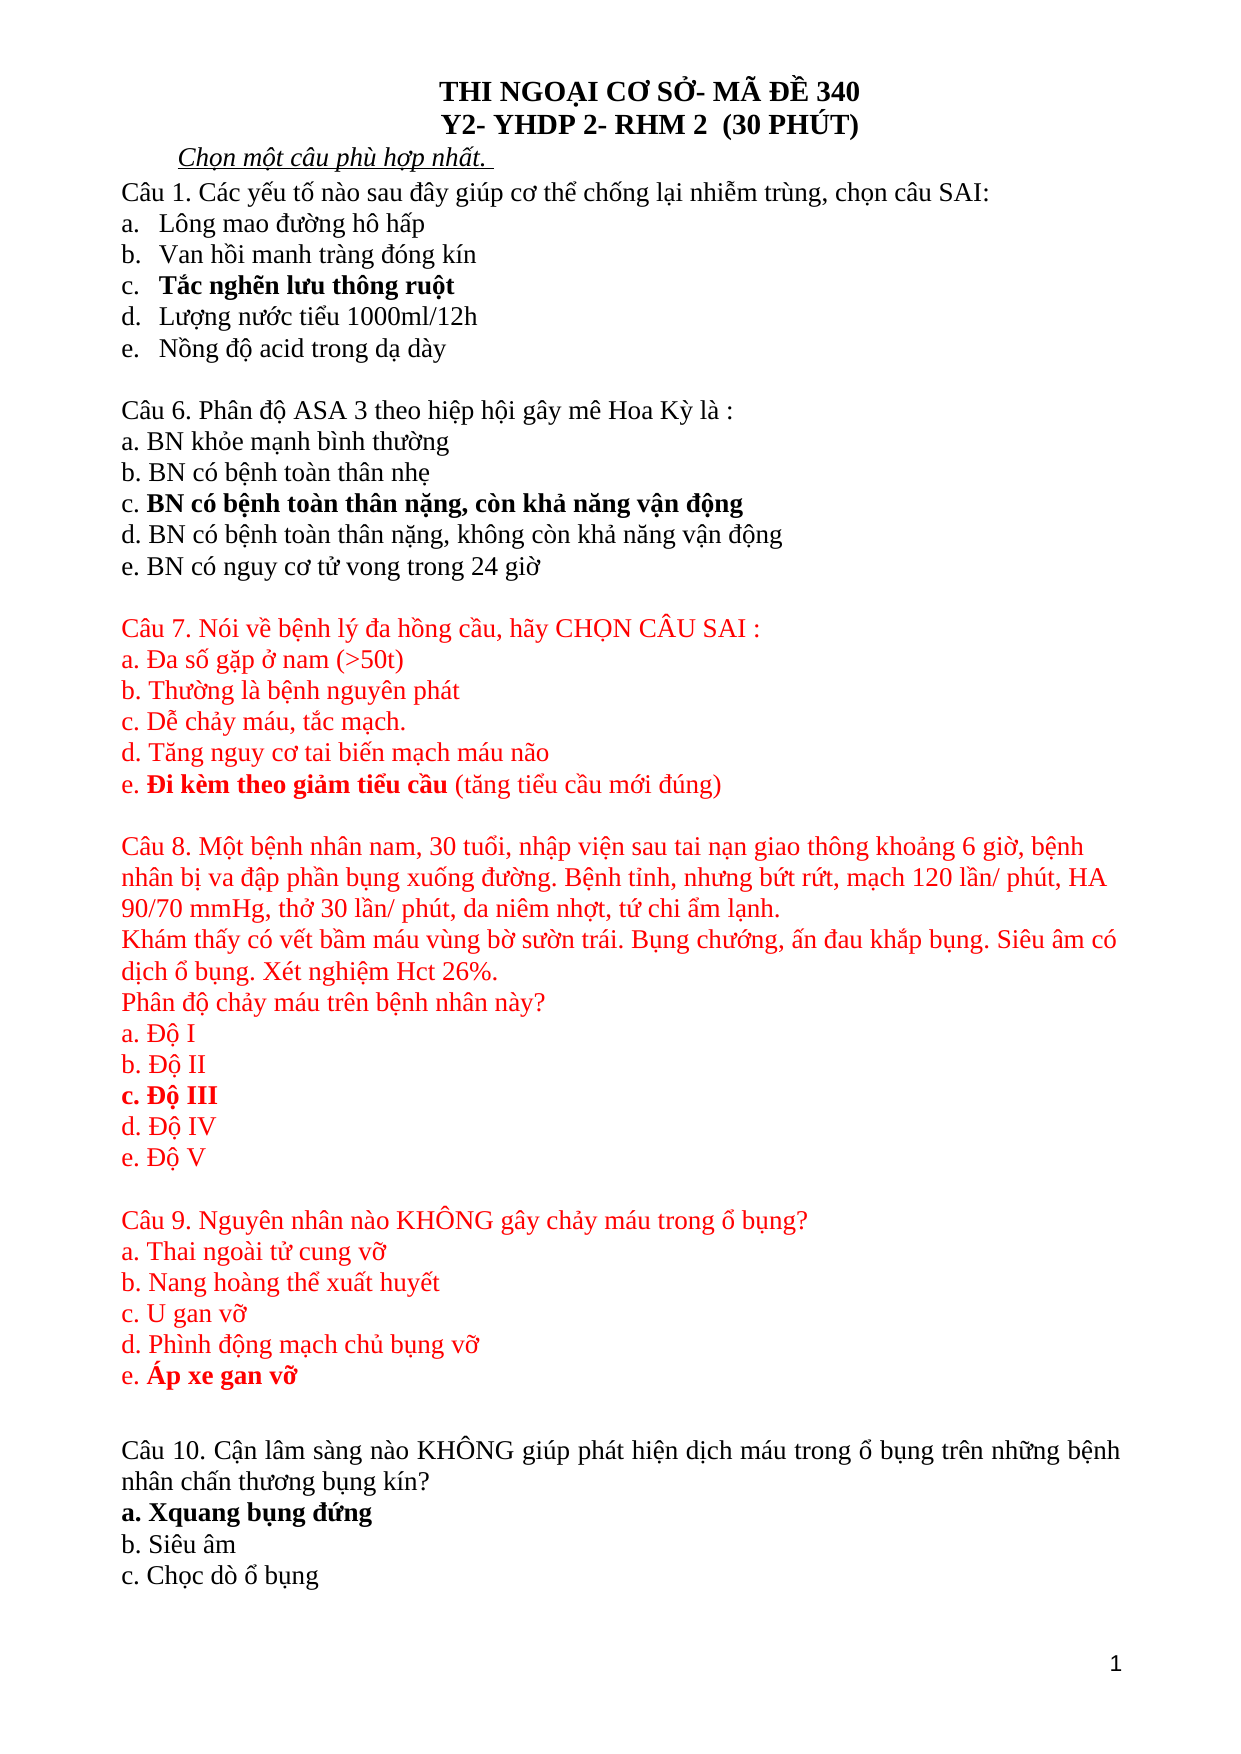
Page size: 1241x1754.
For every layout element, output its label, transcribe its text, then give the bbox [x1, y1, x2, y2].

text e. Độ V [121, 1141, 1122, 1173]
text d. Phình động mạch chủ bụng vỡ [121, 1328, 1122, 1359]
text Câu 10. Cận lâm sàng nào KHÔNG giúp phát hiện dịch máu trong ổ bụng trên những bệnh nhân chấn thương bụng kín? [121, 1434, 1122, 1497]
text c. Dễ chảy máu, tắc mạch. [121, 705, 1122, 737]
text b. BN có bệnh toàn thân nhẹ [121, 456, 1122, 487]
text Khám thấy có vết bầm máu vùng bờ sườn trái. Bụng chướng, ấn đau khắp bụng. Siêu âm có dịch ổ bụng. Xét nghiệm Hct 26%. [121, 923, 1122, 986]
text a. Xquang bụng đứng [121, 1497, 1122, 1528]
text a. Đa số gặp ở nam (>50t) [121, 643, 1122, 674]
text c. Tắc nghẽn lưu thông ruột [121, 269, 1122, 301]
text c. BN có bệnh toàn thân nặng, còn khả năng vận động [121, 487, 1122, 518]
text e. BN có nguy cơ tử vong trong 24 giờ [121, 550, 1122, 581]
text Câu 8. Một bệnh nhân nam, 30 tuổi, nhập viện sau tai nạn giao thông khoảng 6 giờ, bệnh nhân bị va đập phần bụng xuống đường. Bệnh tỉnh, nhưng bứt rứt, mạch 120 lần/ phút, HA 90/70 mmHg, thở 30 lần/ phút, da niêm nhợt, tứ chi ẩm lạnh. [121, 830, 1122, 923]
text c. U gan vỡ [121, 1297, 1122, 1328]
text b. Độ II [121, 1048, 1122, 1079]
text e. Nồng độ acid trong dạ dày [121, 332, 1122, 363]
text d. Tăng nguy cơ tai biến mạch máu não [121, 737, 1122, 768]
text d. Lượng nước tiểu 1000ml/12h [121, 301, 1122, 332]
text a. Thai ngoài tử cung vỡ [121, 1235, 1122, 1266]
text c. Chọc dò ổ bụng [121, 1559, 1122, 1590]
text Câu 6. Phân độ ASA 3 theo hiệp hội gây mê Hoa Kỳ là : [121, 394, 1122, 425]
text b. Thường là bệnh nguyên phát [121, 674, 1122, 705]
text d. Độ IV [121, 1110, 1122, 1141]
text Phân độ chảy máu trên bệnh nhân này? [121, 986, 1122, 1017]
text Câu 1. Các yếu tố nào sau đây giúp cơ thể chống lại nhiễm trùng, chọn câu SAI: [121, 176, 1122, 207]
text a. Độ I [121, 1017, 1122, 1048]
text d. BN có bệnh toàn thân nặng, không còn khả năng vận động [121, 518, 1122, 550]
text b. Nang hoàng thể xuất huyết [121, 1266, 1122, 1297]
text e. Đi kèm theo giảm tiểu cầu (tăng tiểu cầu mới đúng) [121, 768, 1122, 799]
text a. Lông mao đường hô hấp [121, 207, 1122, 238]
text Câu 7. Nói về bệnh lý đa hồng cầu, hãy CHỌN CÂU SAI : [121, 612, 1122, 643]
text a. BN khỏe mạnh bình thường [121, 425, 1122, 456]
text b. Van hồi manh tràng đóng kín [121, 238, 1122, 269]
text e. Áp xe gan vỡ [121, 1359, 1122, 1391]
text Câu 9. Nguyên nhân nào KHÔNG gây chảy máu trong ổ bụng? [121, 1204, 1122, 1235]
text c. Độ III [121, 1079, 1122, 1110]
text b. Siêu âm [121, 1528, 1122, 1559]
